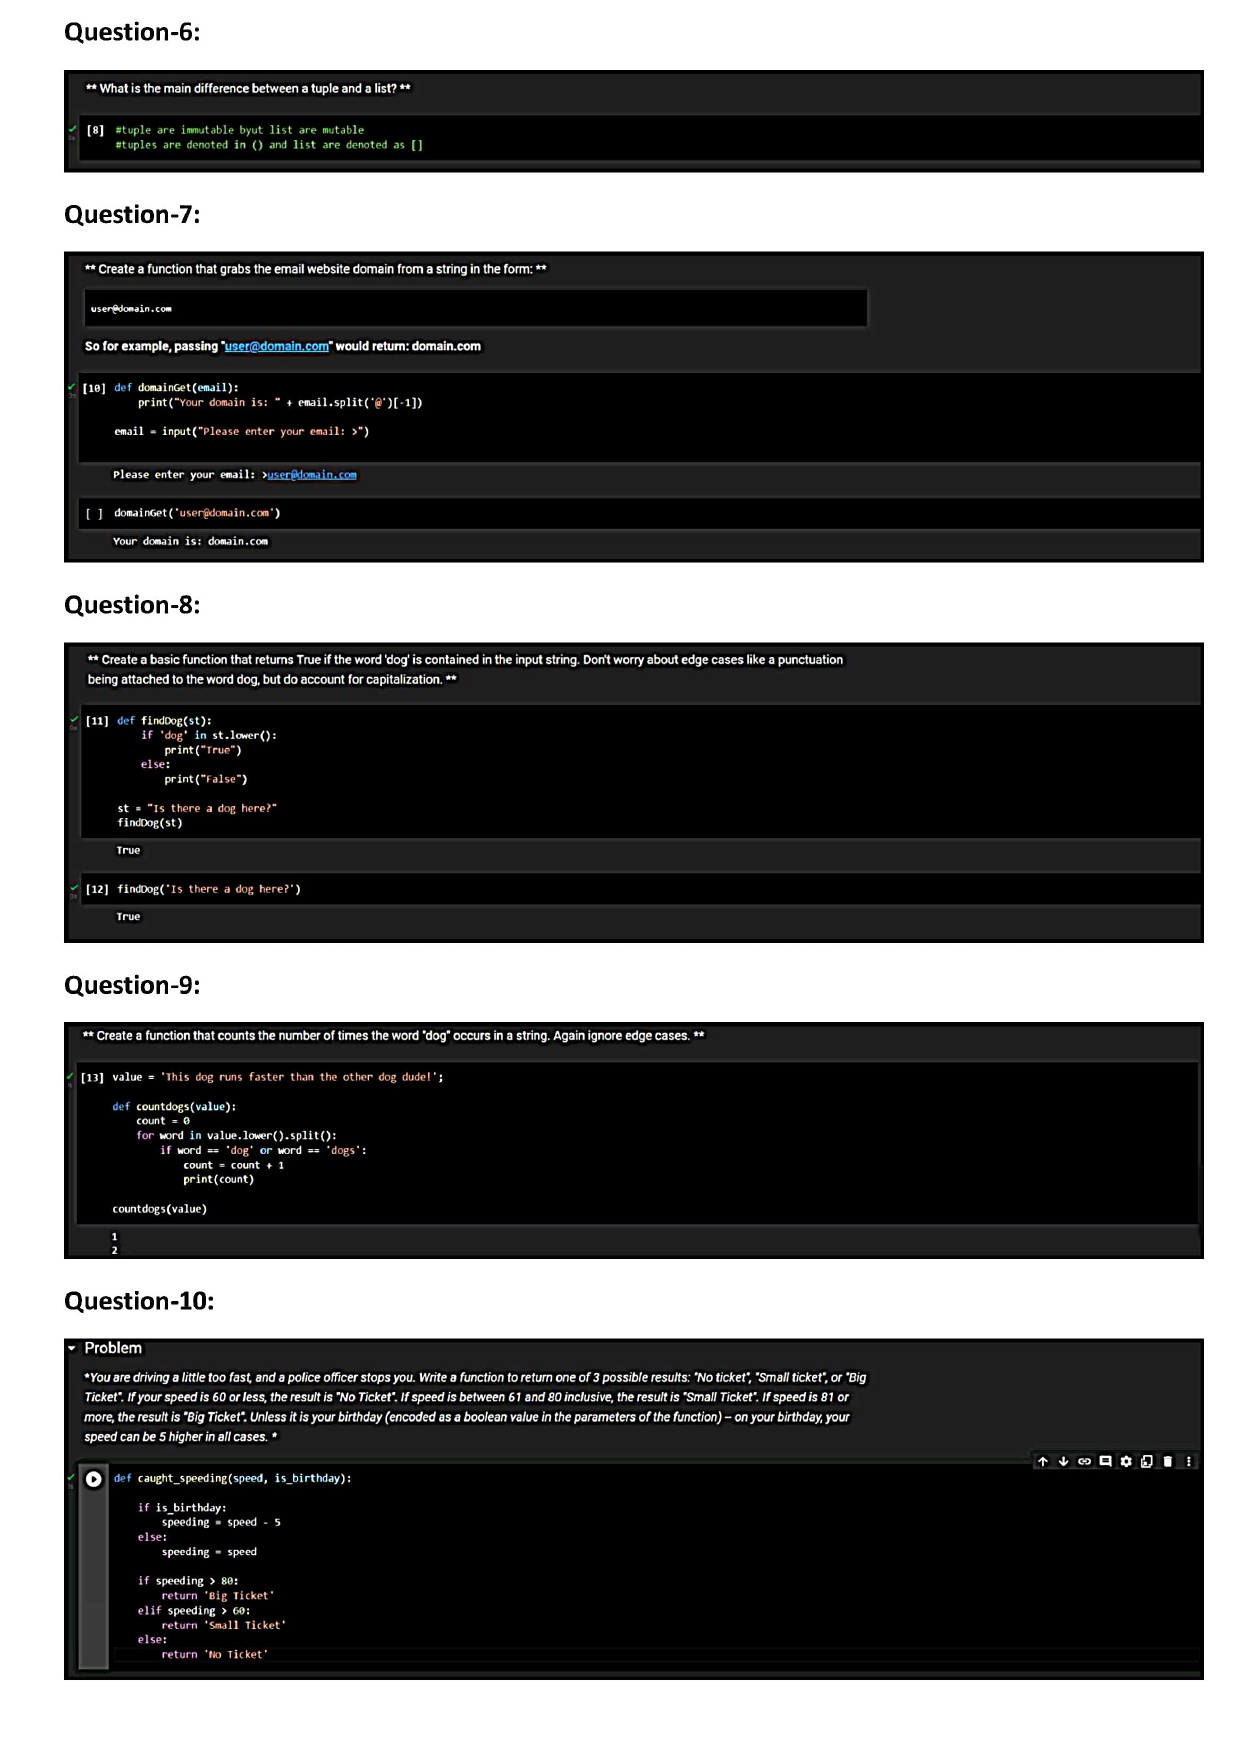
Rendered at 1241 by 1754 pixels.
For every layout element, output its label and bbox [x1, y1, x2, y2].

picture [59, 18, 1207, 1681]
